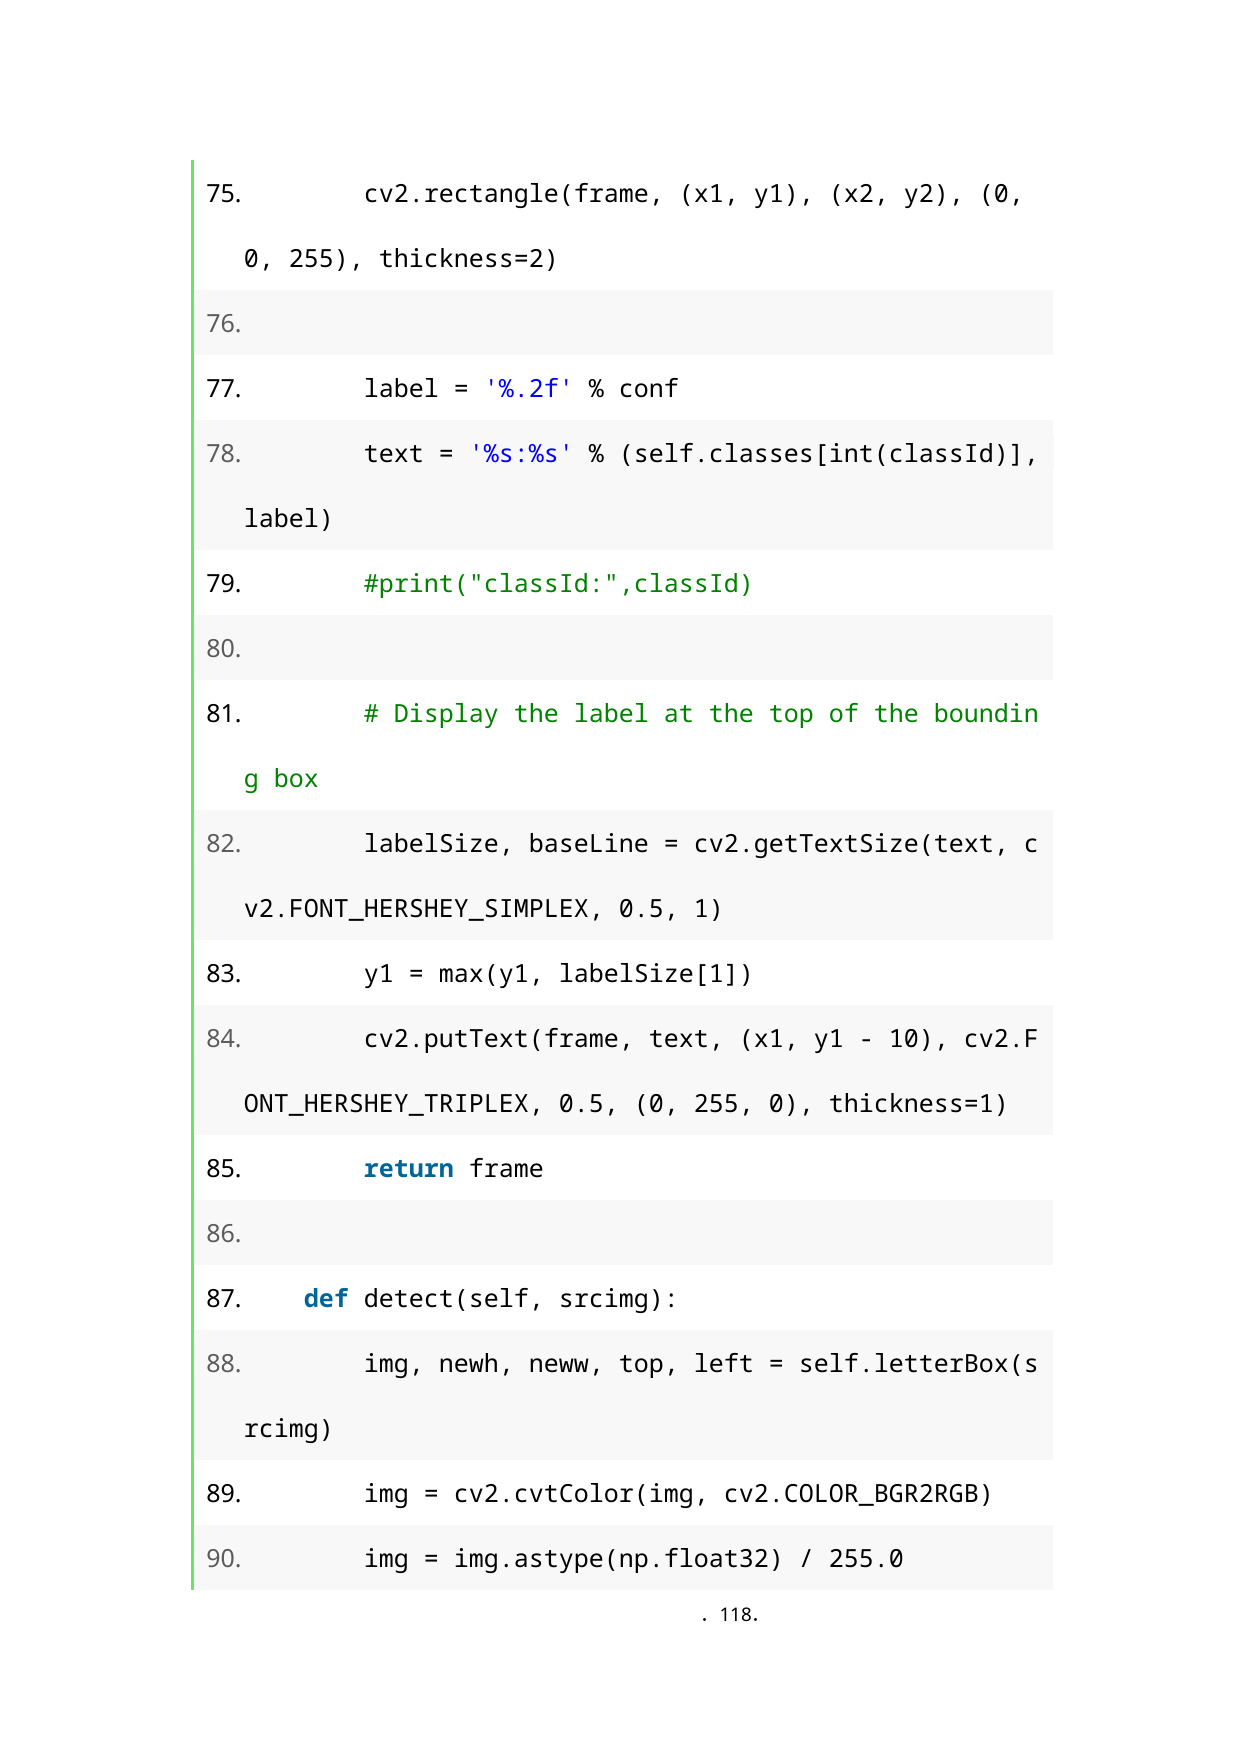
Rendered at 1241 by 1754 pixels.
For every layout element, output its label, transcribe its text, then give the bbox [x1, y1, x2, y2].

list # Display the label at the top of the bounding box [194, 680, 1053, 810]
list img = img.astype(np.float32) / 255.0 [194, 1525, 1053, 1590]
list y1 = max(y1, labelSize[1]) [194, 940, 1053, 1005]
list text = '%s:%s' % (self.classes[int(classId)], label) [194, 420, 1053, 550]
list return frame [194, 1135, 1053, 1200]
list def detect(self, srcimg): [194, 1265, 1053, 1330]
list label = '%.2f' % conf [194, 355, 1053, 420]
list img, newh, neww, top, left = self.letterBox(srcimg) [194, 1330, 1053, 1460]
list cv2.rectangle(frame, (x1, y1), (x2, y2), (0, 0, 255), thickness=2) [194, 160, 1053, 290]
list img = cv2.cvtColor(img, cv2.COLOR_BGR2RGB) [194, 1460, 1053, 1525]
list labelSize, baseLine = cv2.getTextSize(text, cv2.FONT_HERSHEY_SIMPLEX, 0.5, 1) [194, 810, 1053, 940]
list cv2.putText(frame, text, (x1, y1 - 10), cv2.FONT_HERSHEY_TRIPLEX, 0.5, (0, 255, 0), thickness=1) [194, 1005, 1053, 1135]
list #print("classId:",classId) [194, 550, 1053, 615]
